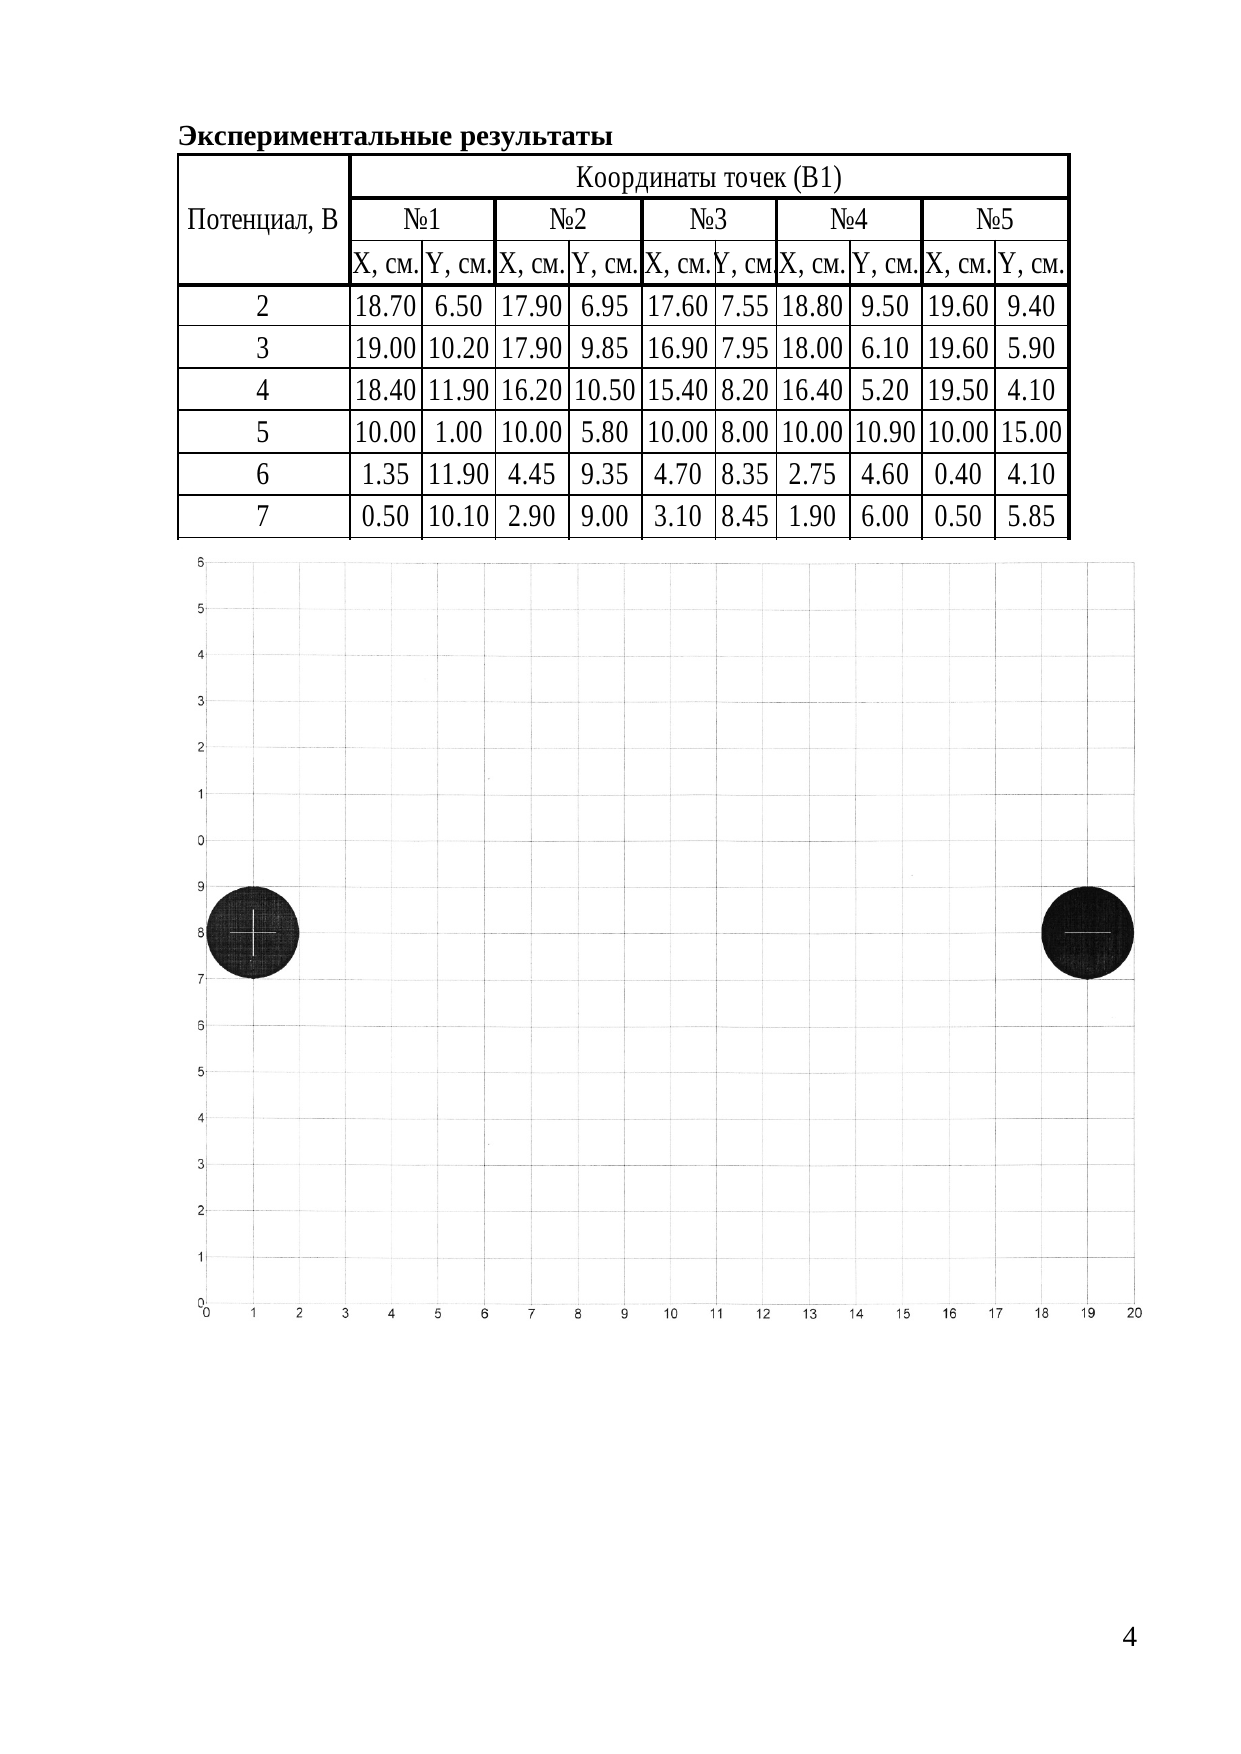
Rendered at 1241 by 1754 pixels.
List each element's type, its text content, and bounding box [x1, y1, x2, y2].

text Экспериментальные результаты [177, 118, 1137, 541]
picture [177, 541, 1183, 1339]
